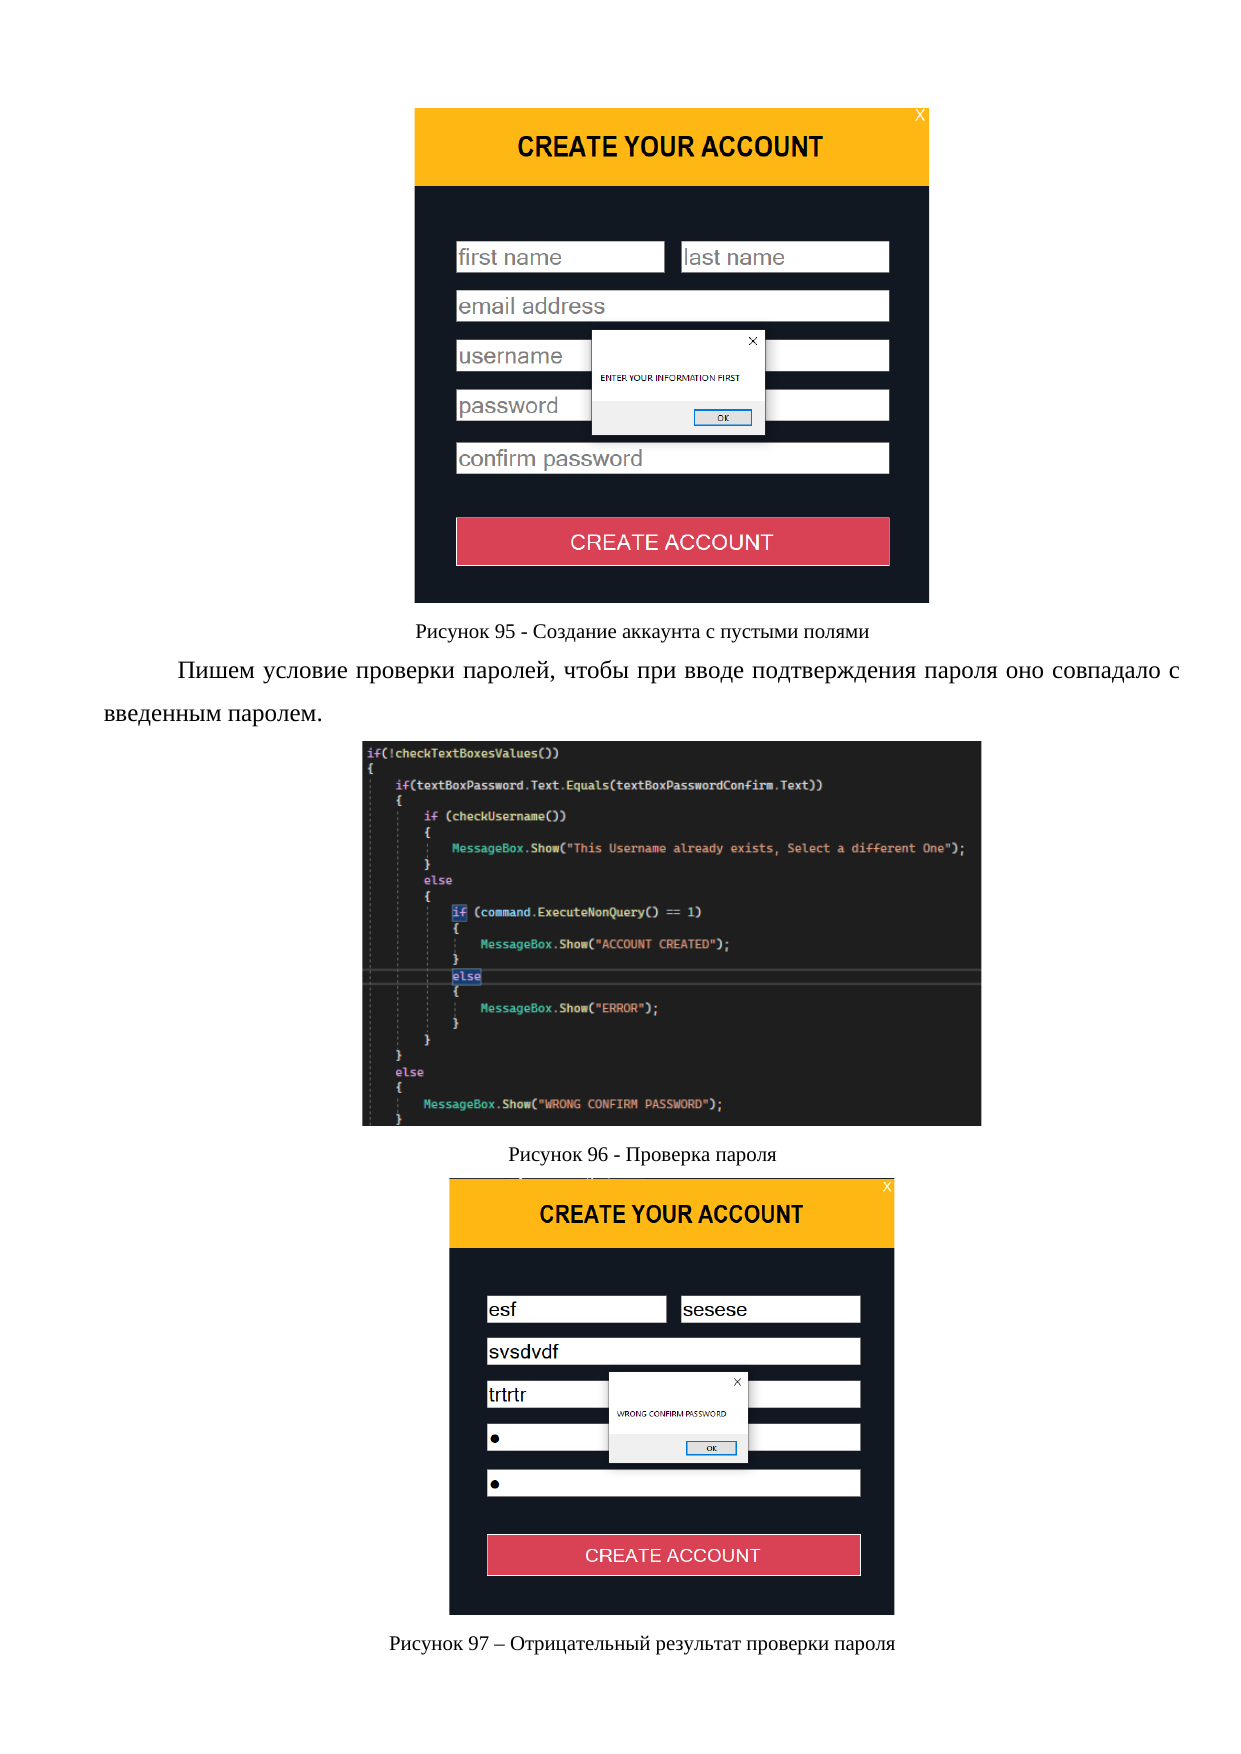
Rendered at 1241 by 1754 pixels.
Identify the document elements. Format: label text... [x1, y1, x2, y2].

picture [414, 108, 930, 603]
picture [362, 741, 982, 1126]
text Рисунок 96 - Проверка пароля [103, 1142, 1181, 1166]
text Пишем условие проверки паролей, чтобы при вводе подтверждения пароля оно совпадало с введенным паролем. [103, 655, 1181, 727]
text Рисунок 97 – Отрицательный результат проверки пароля [103, 1631, 1181, 1655]
picture [449, 1178, 895, 1615]
text Рисунок 95 - Создание аккаунта с пустыми полями [103, 619, 1181, 643]
